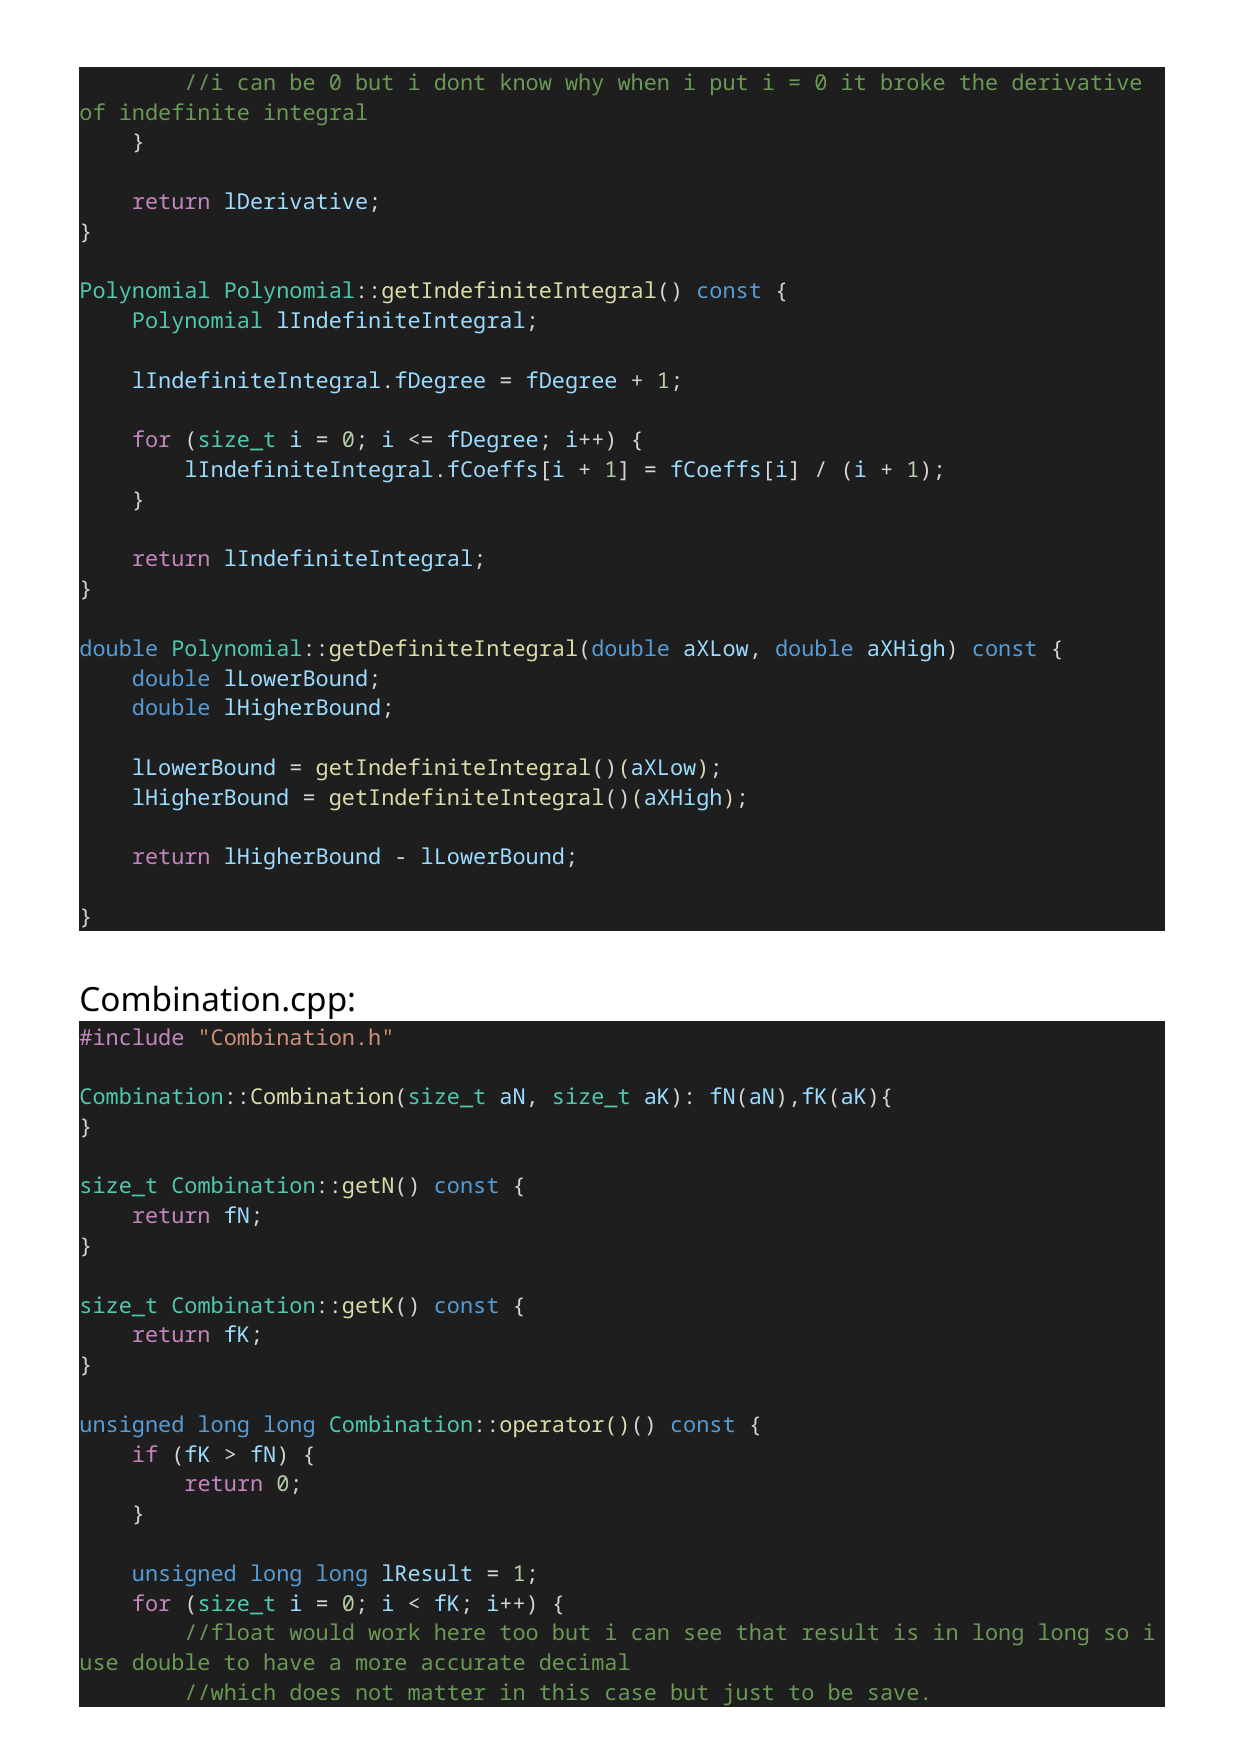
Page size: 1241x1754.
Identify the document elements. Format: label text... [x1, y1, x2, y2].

text for (size_t i = 0; i <= fDegree; i++) { [79, 424, 1165, 454]
text Polynomial Polynomial::getIndefiniteIntegral() const { [79, 275, 1165, 305]
text } [79, 484, 1165, 513]
text } [79, 573, 1165, 603]
text } [79, 1230, 1165, 1260]
text } [79, 1111, 1165, 1141]
text return lHigherBound - lLowerBound; [79, 841, 1165, 871]
text lIndefiniteIntegral.fDegree = fDegree + 1; [79, 364, 1165, 394]
text //which does not matter in this case but just to be save. [79, 1677, 1165, 1707]
text Combination::Combination(size_t aN, size_t aK): fN(aN),fK(aK){ [79, 1081, 1165, 1111]
text unsigned long long Combination::operator()() const { [79, 1409, 1165, 1438]
text } [79, 126, 1165, 156]
text } [79, 1498, 1165, 1528]
text lHigherBound = getIndefiniteIntegral()(aXHigh); [79, 782, 1165, 811]
text size_t Combination::getK() const { [79, 1289, 1165, 1319]
text //i can be 0 but i dont know why when i put i = 0 it broke the derivative of indefinite integral [79, 67, 1165, 126]
text return lIndefiniteIntegral; [79, 543, 1165, 573]
text double Polynomial::getDefiniteIntegral(double aXLow, double aXHigh) const { [79, 633, 1165, 662]
text double lHigherBound; [79, 692, 1165, 722]
text double lLowerBound; [79, 662, 1165, 692]
text return lDerivative; [79, 186, 1165, 216]
text Combination.cpp: [79, 976, 1121, 1021]
text for (size_t i = 0; i < fK; i++) { [79, 1587, 1165, 1617]
text return fK; [79, 1319, 1165, 1349]
text return 0; [79, 1468, 1165, 1498]
text size_t Combination::getN() const { [79, 1170, 1165, 1200]
text unsigned long long lResult = 1; [79, 1558, 1165, 1587]
text } [79, 1349, 1165, 1379]
text } [79, 901, 1165, 931]
text #include "Combination.h" [79, 1021, 1165, 1051]
text return fN; [79, 1200, 1165, 1230]
text //float would work here too but i can see that result is in long long so i use double to have a more accurate decimal [79, 1617, 1165, 1677]
text } [79, 216, 1165, 245]
text lIndefiniteIntegral.fCoeffs[i + 1] = fCoeffs[i] / (i + 1); [79, 454, 1165, 484]
text lLowerBound = getIndefiniteIntegral()(aXLow); [79, 752, 1165, 782]
text if (fK > fN) { [79, 1438, 1165, 1468]
text Polynomial lIndefiniteIntegral; [79, 305, 1165, 335]
